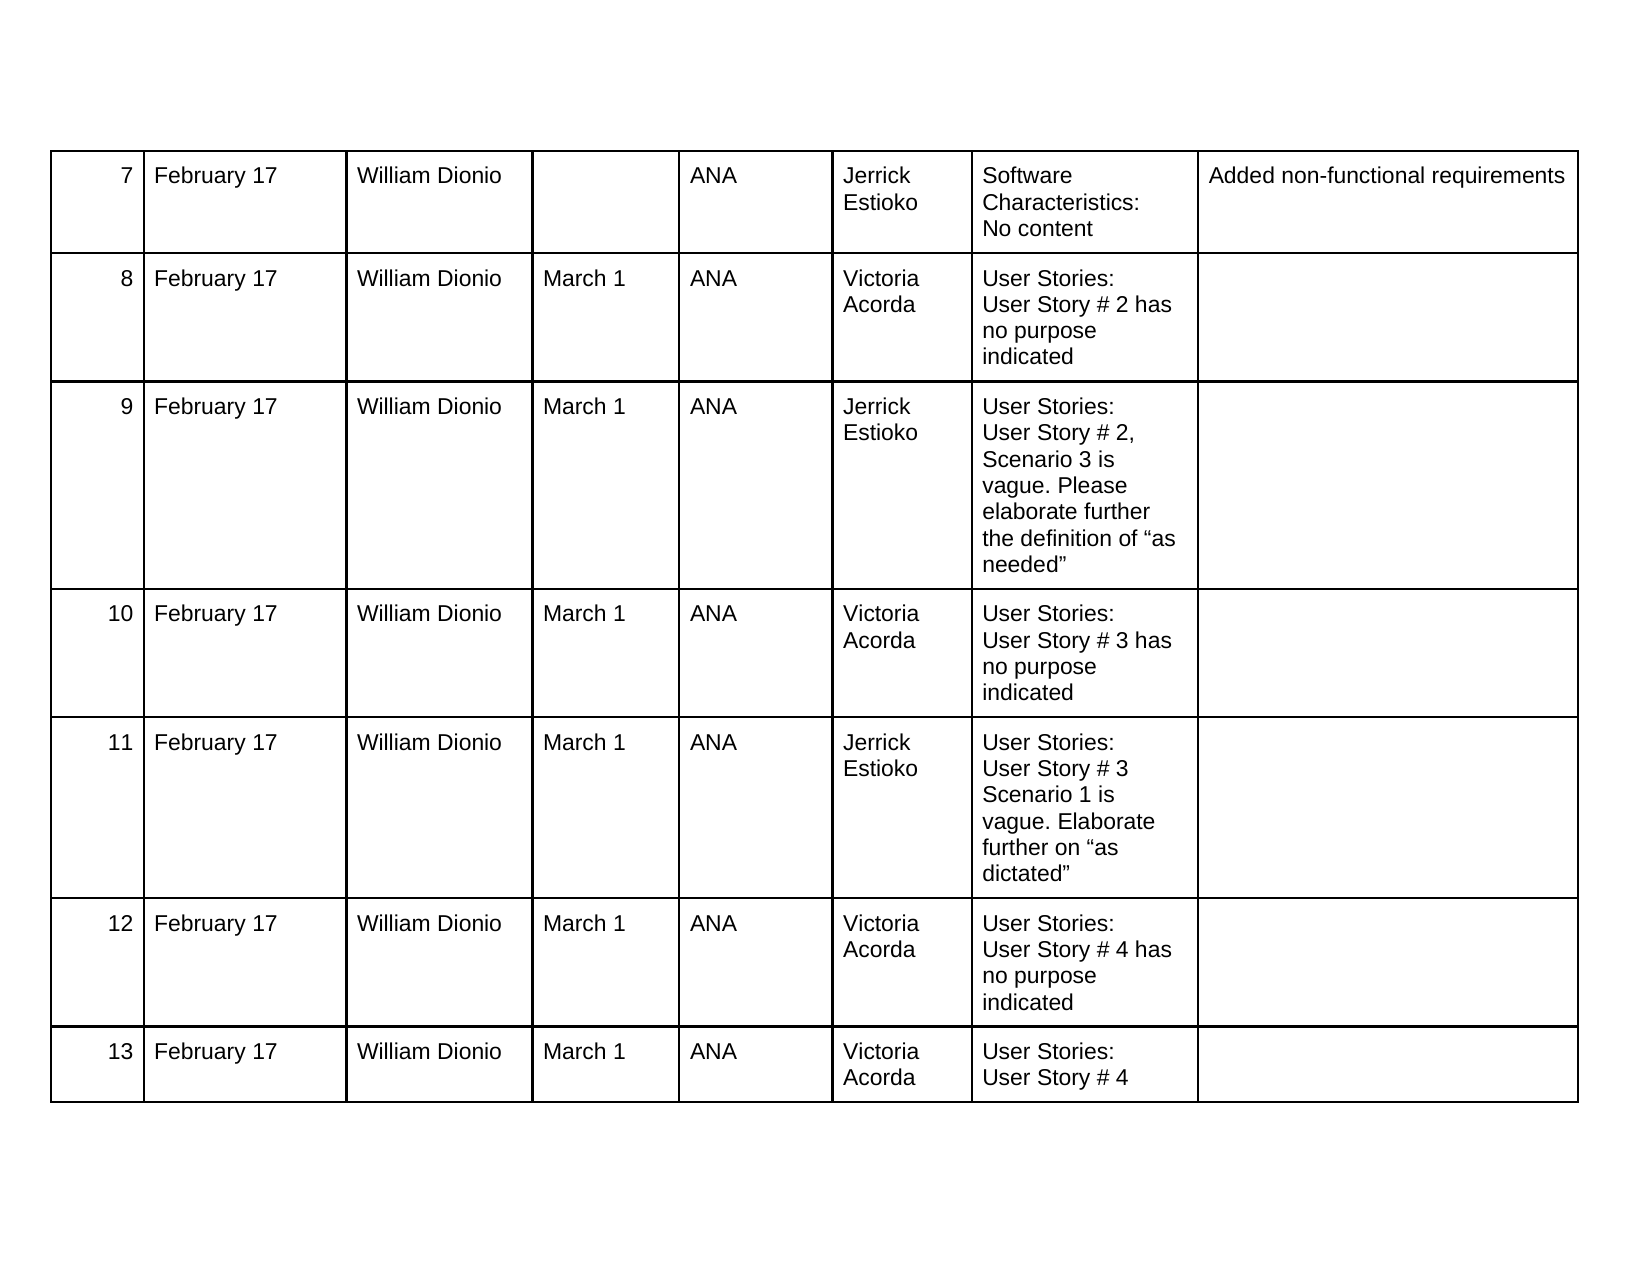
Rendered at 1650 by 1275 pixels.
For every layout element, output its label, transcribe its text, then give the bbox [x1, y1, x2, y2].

table_cell March 1 [534, 899, 678, 1025]
table_cell ANA [680, 254, 831, 380]
table_cell March 1 [534, 383, 678, 588]
table_cell User Stories: User Story # 3 Scenario 1 is vague. Elaborate further on “as dictated” [973, 718, 1197, 897]
table_cell February 17 [145, 1028, 345, 1101]
table_cell 10 [52, 590, 143, 716]
table_cell ANA [680, 718, 831, 897]
table_cell William Dionio [348, 383, 531, 588]
table_cell William Dionio [348, 1028, 531, 1101]
table_cell February 17 [145, 152, 345, 252]
table_cell William Dionio [348, 718, 531, 897]
table_cell February 17 [145, 899, 345, 1025]
table_cell Jerrick Estioko [834, 152, 971, 252]
table_cell William Dionio [348, 254, 531, 380]
table_cell ANA [680, 1028, 831, 1101]
table_cell Added non-functional requirements [1199, 152, 1577, 252]
table_cell [1199, 899, 1577, 1025]
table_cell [973, 1028, 1197, 1101]
table_cell February 17 [145, 718, 345, 897]
table_cell Software Characteristics: No content [973, 152, 1197, 252]
table_cell March 1 [534, 718, 678, 897]
table_cell User Stories: User Story # 2, Scenario 3 is vague. Please elaborate further the definition of “as needed” [973, 383, 1197, 588]
table_cell March 1 [534, 1028, 678, 1101]
table_cell [1199, 1028, 1577, 1101]
table_cell February 17 [145, 383, 345, 588]
table_cell February 17 [145, 590, 345, 716]
table_cell User Stories: User Story # 4 has no purpose indicated [973, 899, 1197, 1025]
table_cell ANA [680, 383, 831, 588]
table_cell Victoria Acorda [834, 899, 971, 1025]
table_cell ANA [680, 152, 831, 252]
table_cell 13 [52, 1028, 143, 1101]
table_cell 11 [52, 718, 143, 897]
table_cell William Dionio [348, 899, 531, 1025]
table_cell Jerrick Estioko [834, 383, 971, 588]
table_cell User Stories: User Story # 3 has no purpose indicated [973, 590, 1197, 716]
table_cell Victoria Acorda [834, 590, 971, 716]
table_cell William Dionio [348, 590, 531, 716]
table_cell March 1 [534, 254, 678, 380]
table_cell Victoria Acorda [834, 254, 971, 380]
table_cell Victoria Acorda [834, 1028, 971, 1101]
table_cell [1199, 383, 1577, 588]
table_cell ANA [680, 899, 831, 1025]
table_cell Jerrick Estioko [834, 718, 971, 897]
table_cell [1199, 590, 1577, 716]
table_cell ANA [680, 590, 831, 716]
table_cell [1199, 254, 1577, 380]
table_cell [1199, 718, 1577, 897]
table_cell 8 [52, 254, 143, 380]
table_cell [534, 152, 678, 252]
table_cell William Dionio [348, 152, 531, 252]
table_cell 7 [52, 152, 143, 252]
table_cell User Stories: User Story # 2 has no purpose indicated [973, 254, 1197, 380]
table_cell March 1 [534, 590, 678, 716]
table_cell 12 [52, 899, 143, 1025]
table_cell February 17 [145, 254, 345, 380]
table_cell 9 [52, 383, 143, 588]
